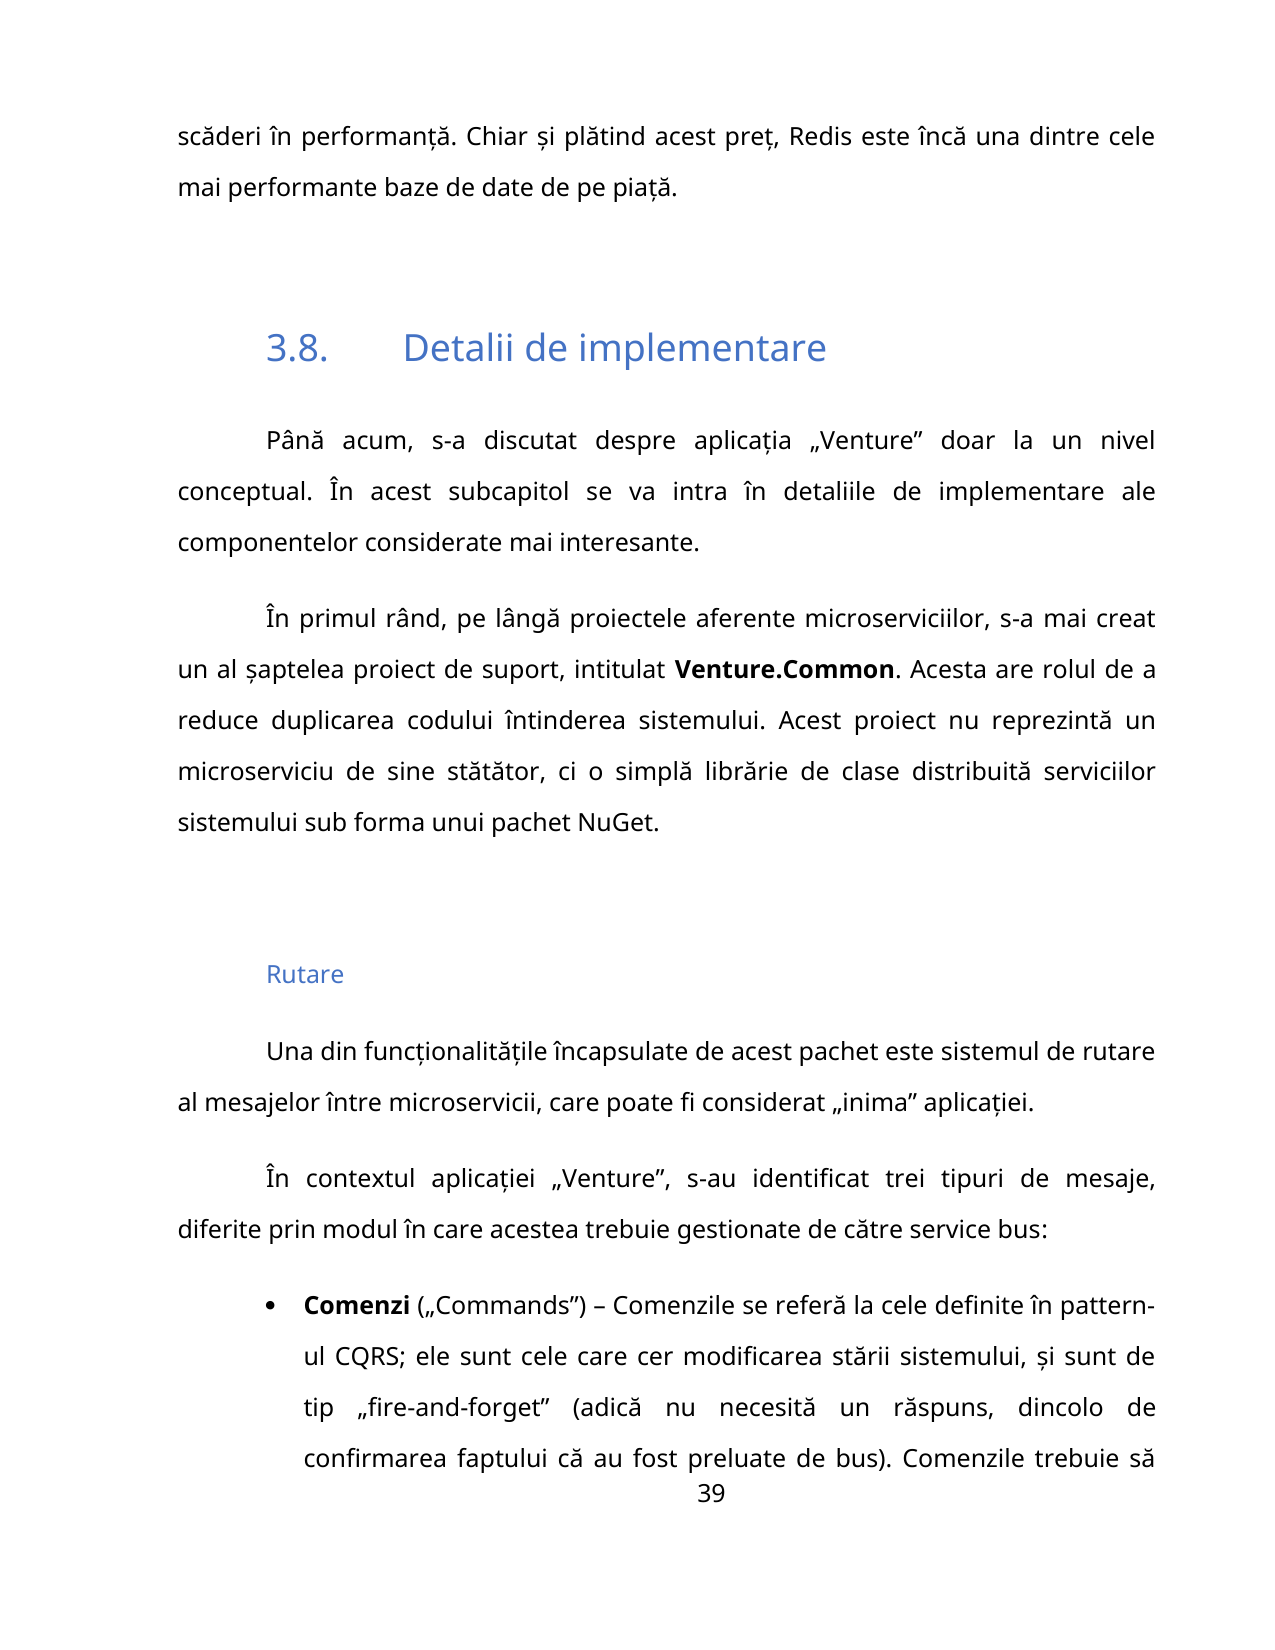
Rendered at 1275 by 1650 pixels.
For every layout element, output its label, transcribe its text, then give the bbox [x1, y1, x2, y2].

text Una din funcționalitățile încapsulate de acest pachet este sistemul de rutare al mesajelor între microservicii, care poate fi considerat „inima” aplicației. [177, 1033, 1157, 1118]
text Rutare [177, 957, 1157, 991]
text Până acum, s-a discutat despre aplicația „Venture” doar la un nivel conceptual. În acest subcapitol se va intra în detaliile de implementare ale componentelor considerate mai interesante. [177, 423, 1157, 559]
text În primul rând, pe lângă proiectele aferente microserviciilor, s-a mai creat un al șaptelea proiect de suport, intitulat Venture.Common. Acesta are rolul de a reduce duplicarea codului întinderea sistemului. Acest proiect nu reprezintă un microserviciu de sine stătător, ci o simplă librărie de clase distribuită serviciilor sistemului sub forma unui pachet NuGet. [177, 601, 1157, 839]
text În contextul aplicației „Venture”, s-au identificat trei tipuri de mesaje, diferite prin modul în care acestea trebuie gestionate de către service bus: [177, 1160, 1157, 1245]
subtitle 3.8. Detalii de implementare [177, 321, 1157, 372]
